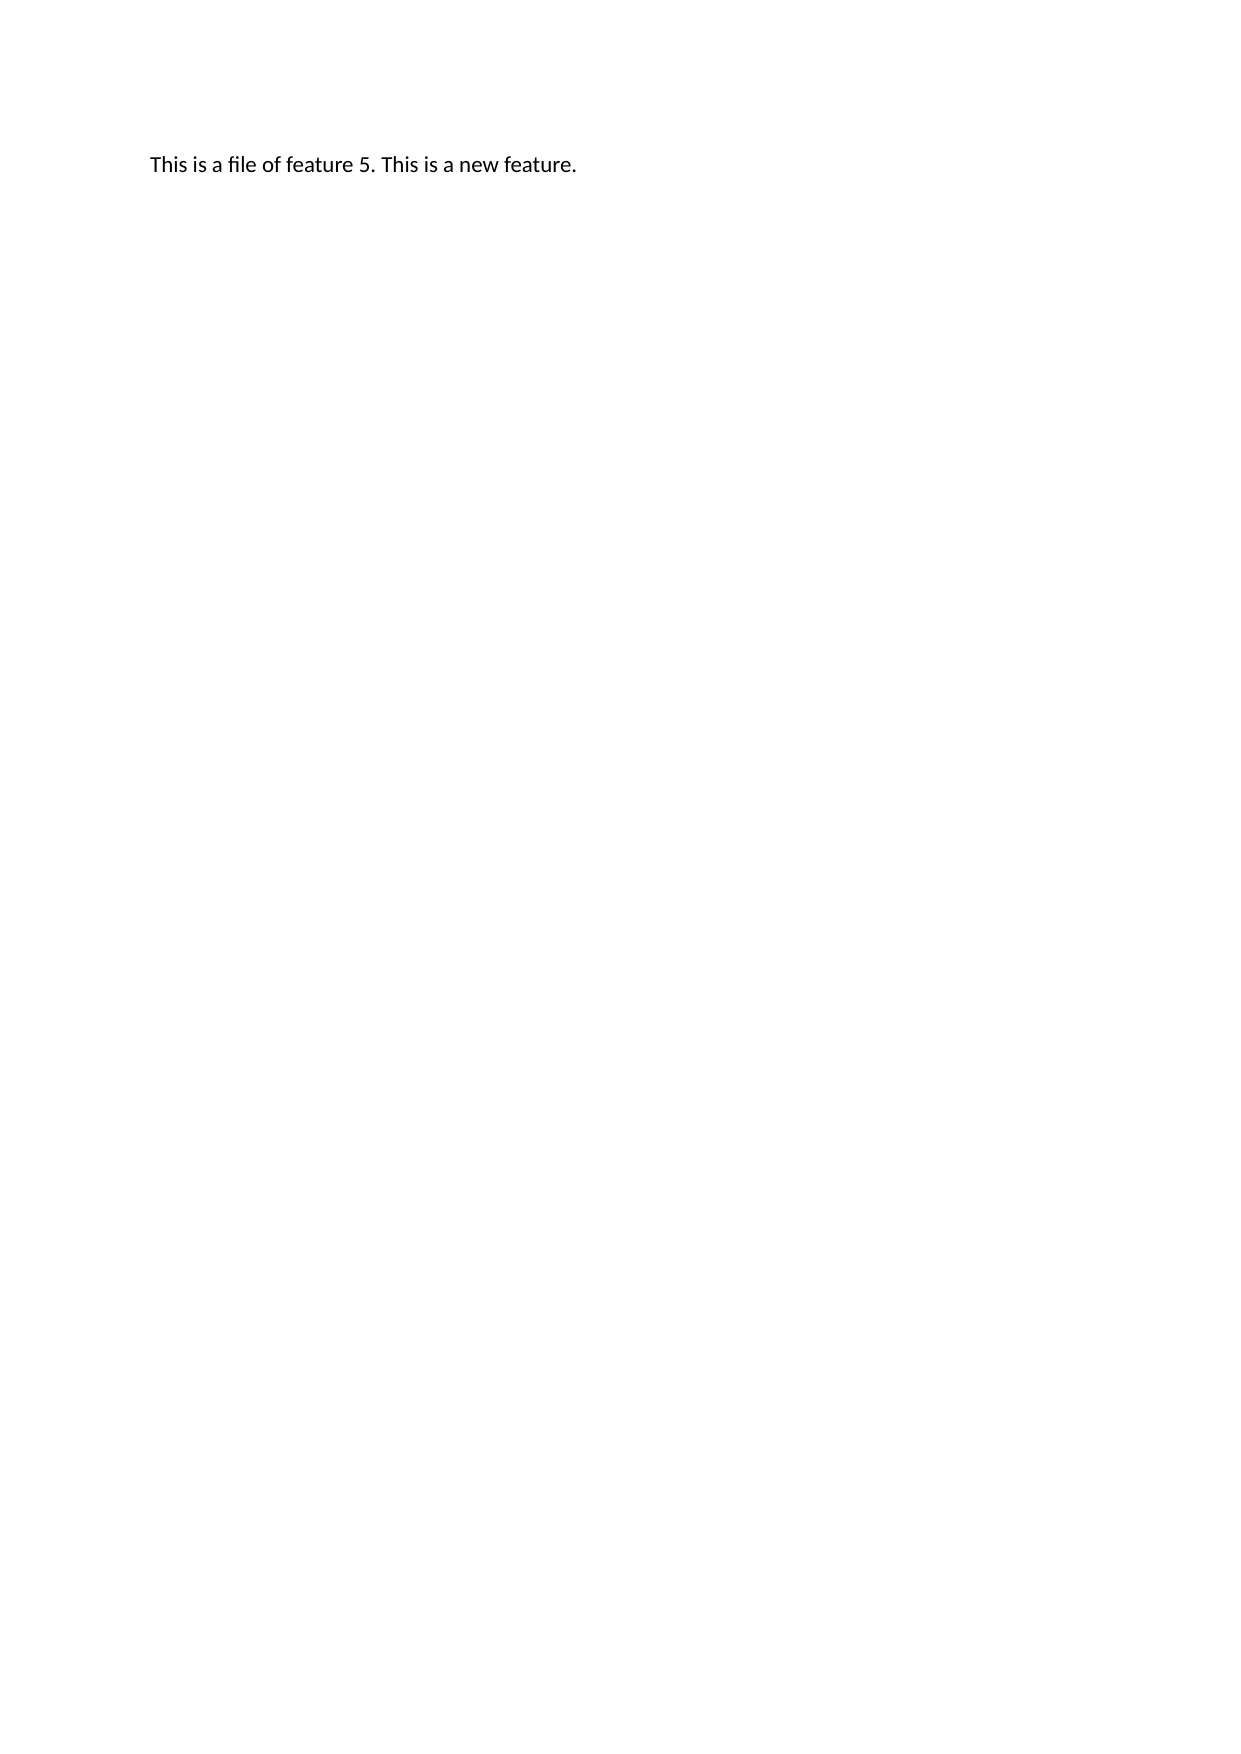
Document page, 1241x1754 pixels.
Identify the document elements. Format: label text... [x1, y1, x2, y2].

text This is a file of feature 5. This is a new feature. [150, 150, 1090, 178]
